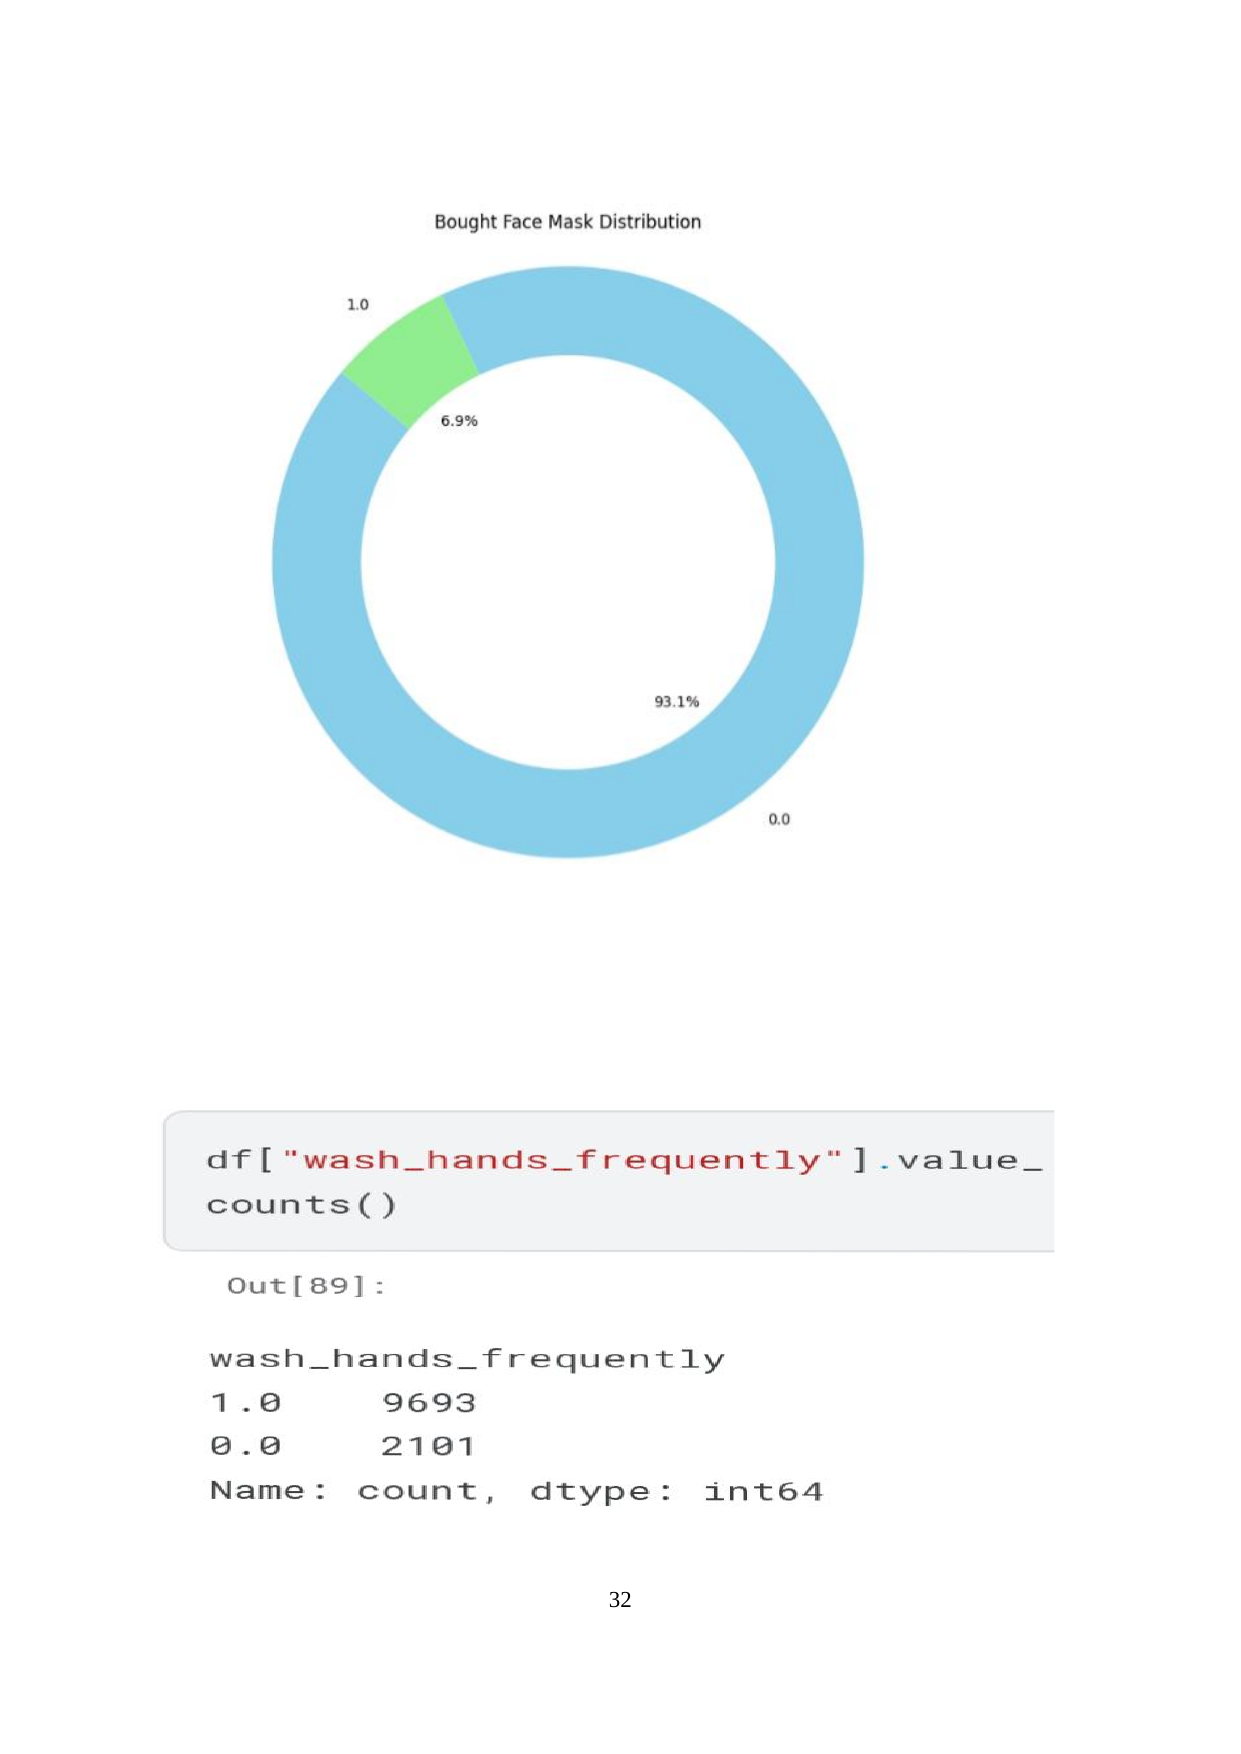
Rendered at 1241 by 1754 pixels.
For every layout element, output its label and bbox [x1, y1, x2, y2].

picture [111, 1109, 1055, 1530]
picture [101, 151, 1045, 979]
